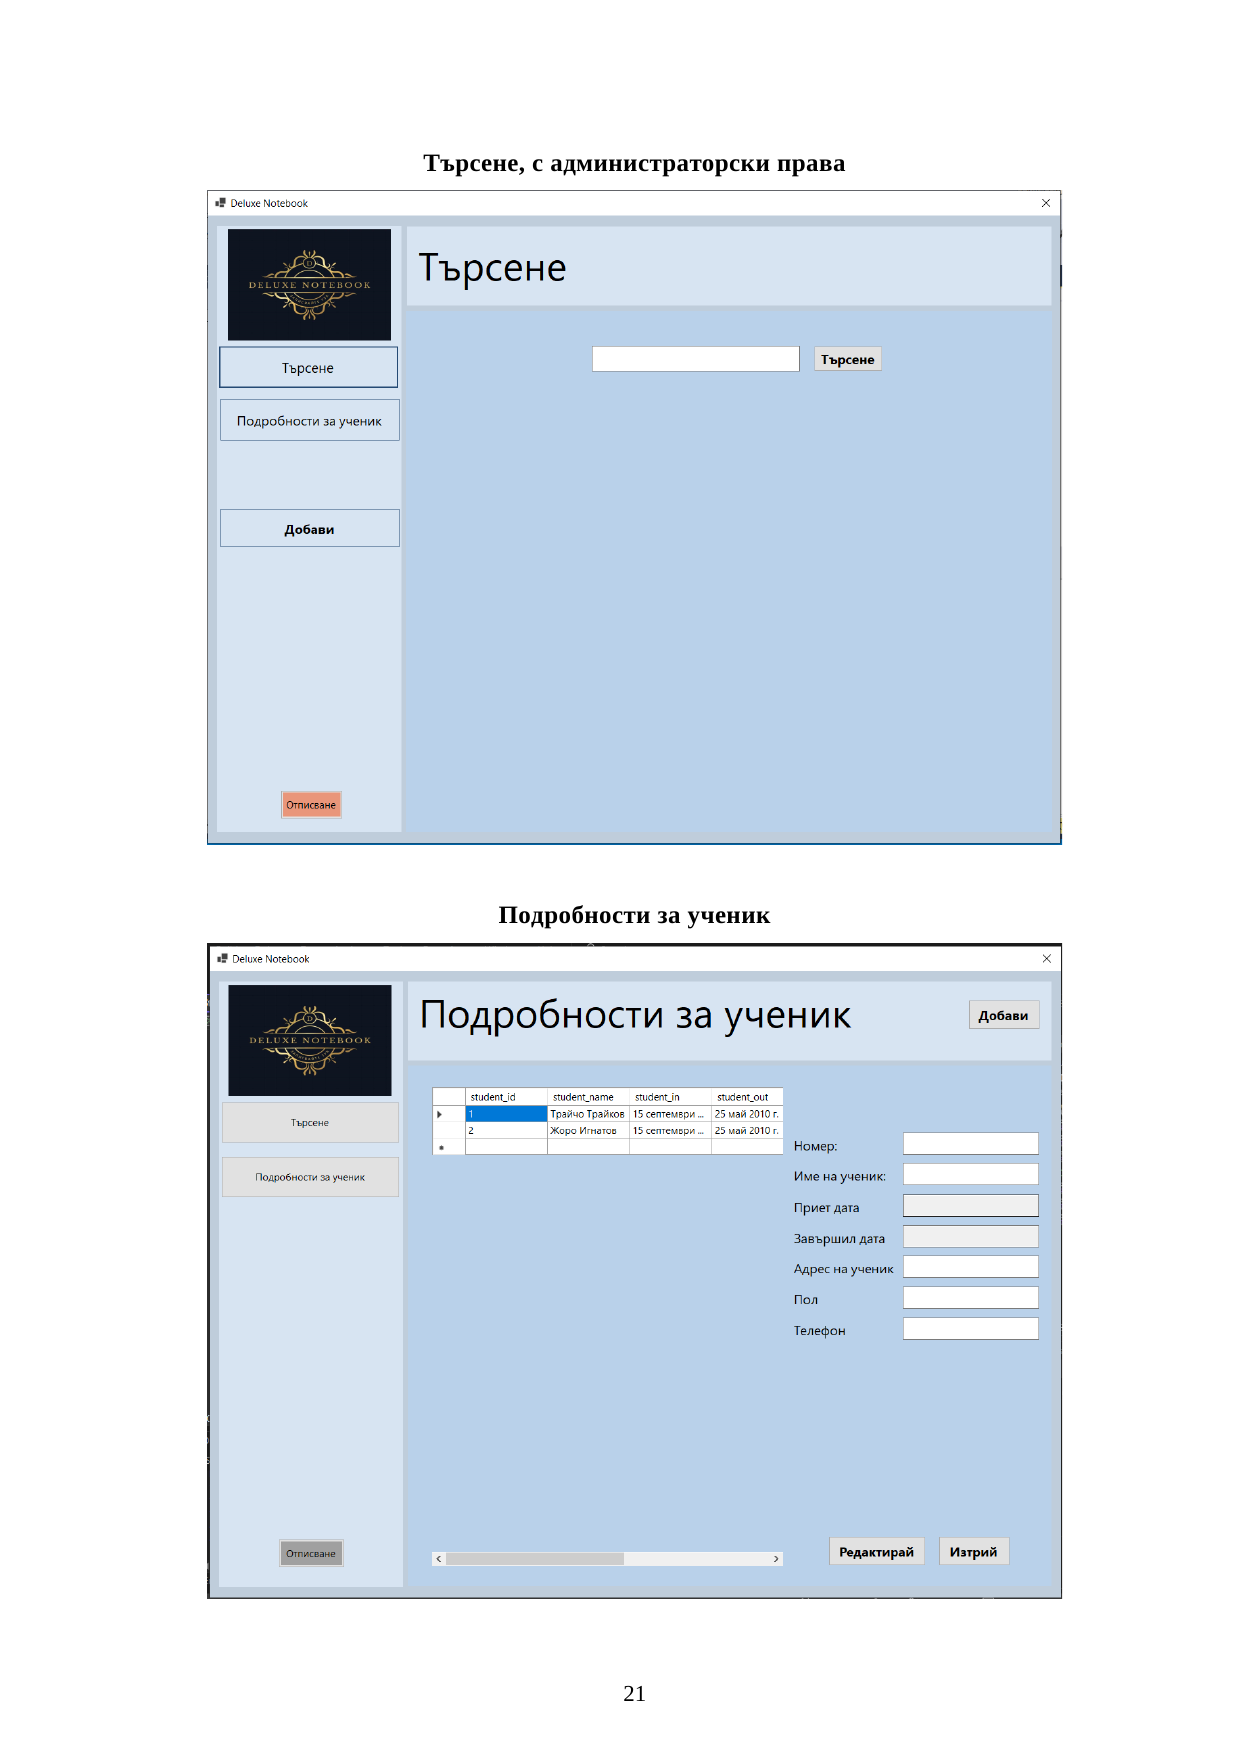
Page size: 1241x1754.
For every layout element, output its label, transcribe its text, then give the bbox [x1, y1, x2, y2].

picture [207, 190, 1063, 845]
text Подробности за ученик [207, 900, 1062, 929]
text Търсене, с администраторски права [207, 148, 1062, 176]
picture [207, 943, 1063, 1599]
